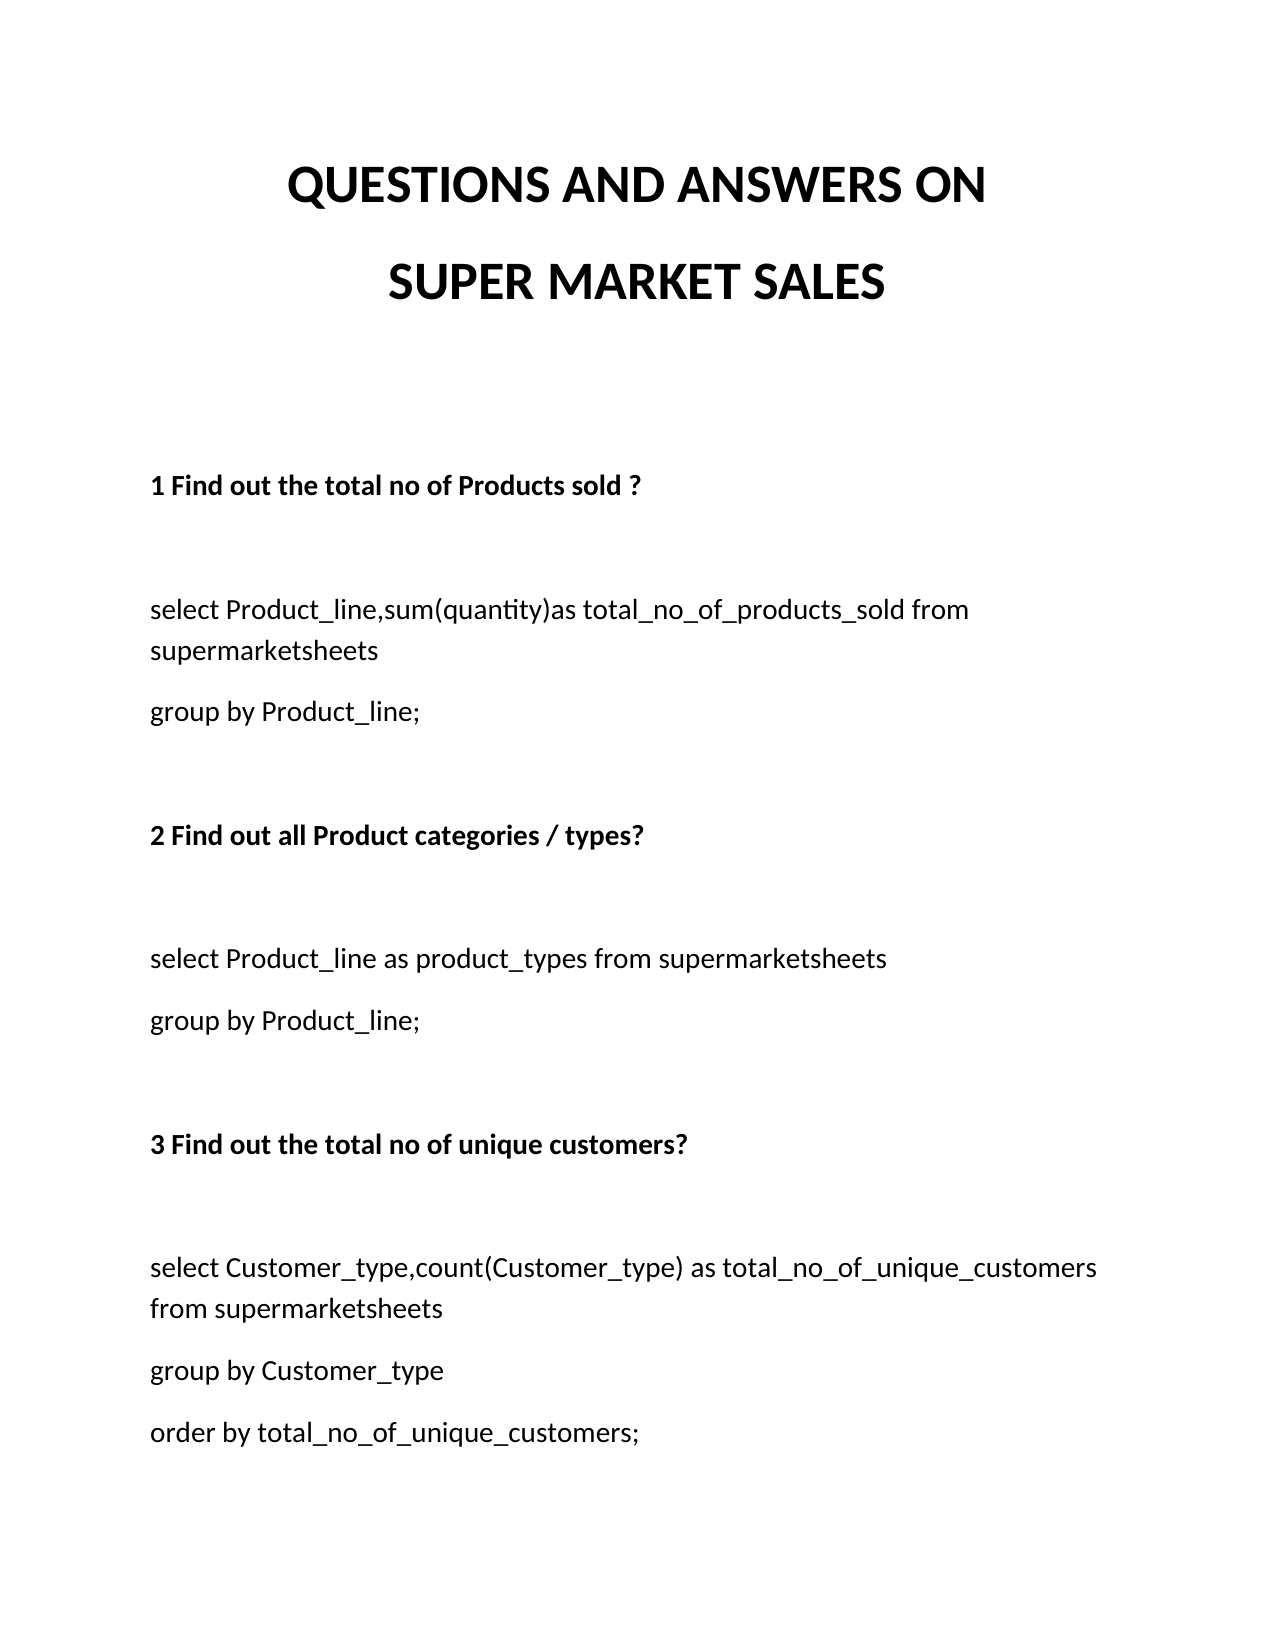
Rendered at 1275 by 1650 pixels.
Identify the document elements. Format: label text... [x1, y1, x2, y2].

text select Product_line as product_types from supermarketsheets [150, 941, 1125, 976]
text select Product_line,sum(quantity)as total_no_of_products_sold from supermarketsheets [150, 591, 1125, 667]
text 2 Find out all Product categories / types? [150, 817, 1125, 853]
text SUPER MARKET SALES [150, 247, 1125, 313]
text QUESTIONS AND ANSWERS ON [150, 150, 1125, 216]
text select Customer_type,count(Customer_type) as total_no_of_unique_customers from supermarketsheets [150, 1249, 1125, 1326]
text 1 Find out the total no of Products sold ? [150, 467, 1125, 503]
text group by Product_line; [150, 693, 1125, 729]
text order by total_no_of_unique_customers; [150, 1414, 1125, 1449]
text group by Product_line; [150, 1002, 1125, 1038]
text 3 Find out the total no of unique customers? [150, 1126, 1125, 1162]
text group by Customer_type [150, 1352, 1125, 1388]
